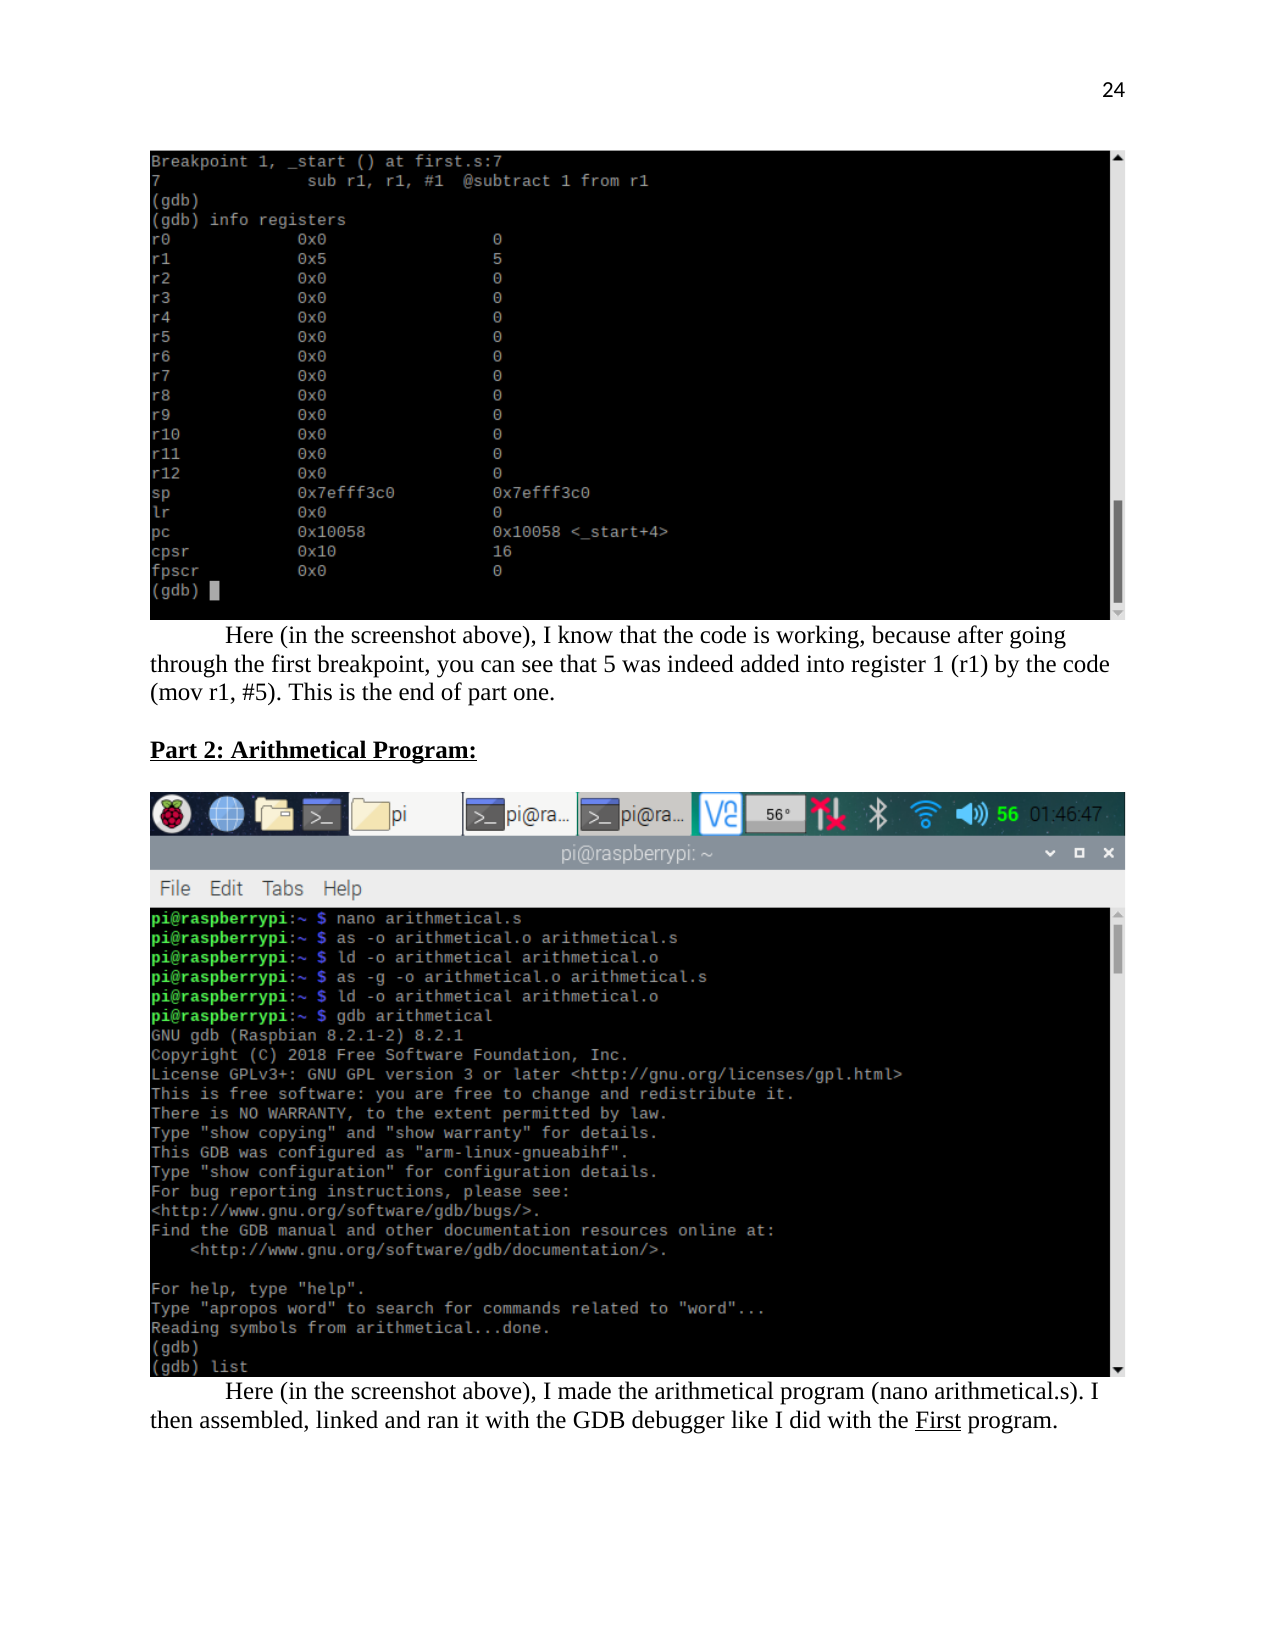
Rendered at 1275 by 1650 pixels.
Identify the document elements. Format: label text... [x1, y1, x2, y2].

text Part 2: Arithmetical Program: [150, 735, 1125, 764]
text Here (in the screenshot above), I know that the code is working, because after going through the first breakpoint, you can see that 5 was indeed added into register 1 (r1) by the code (mov r1, #5). This is the end of part one. [150, 620, 1125, 706]
picture [150, 792, 1125, 1377]
picture [150, 150, 1125, 620]
text Here (in the screenshot above), I made the arithmetical program (nano arithmetical.s). I then assembled, linked and ran it with the GDB debugger like I did with the First program. [150, 1377, 1125, 1434]
